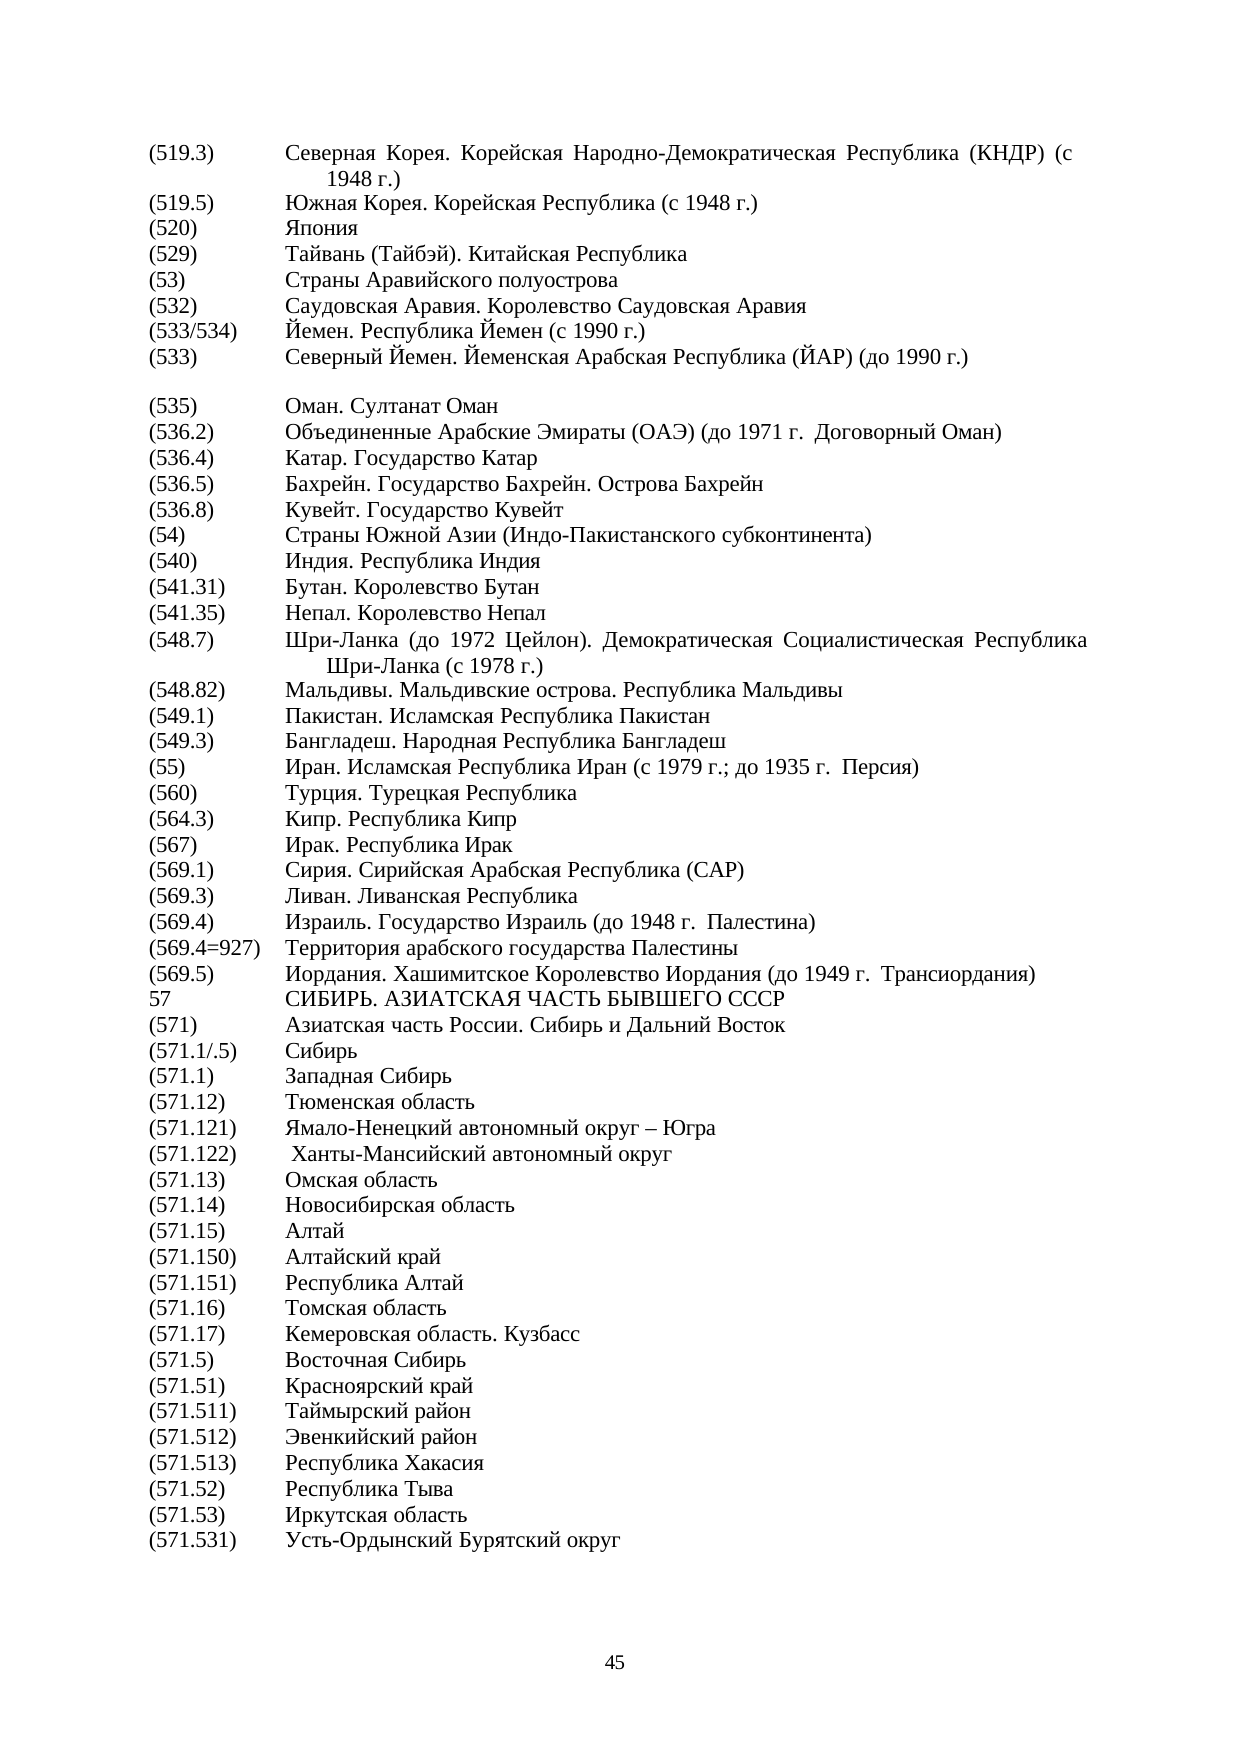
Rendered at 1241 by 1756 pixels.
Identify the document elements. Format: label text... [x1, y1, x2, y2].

table_cell Территория арабского государства Палестины [274, 936, 1098, 962]
table_cell (569.4=927) [143, 936, 274, 962]
table_cell (54) [143, 524, 274, 549]
table_cell (541.35) [143, 601, 274, 627]
table_cell Япония [262, 217, 1099, 243]
table_cell Алтайский край [274, 1246, 1098, 1271]
table_cell Израиль. Государство Израиль (до 1948 г. Палестина) [274, 910, 1098, 936]
table_cell Страны Южной Азии (Индо-Пакистанского субконтинента) [274, 524, 1098, 549]
table_cell (520) [143, 217, 262, 243]
table_cell (571.511) [143, 1400, 274, 1426]
table_cell Новосибирская область [274, 1194, 1098, 1220]
table_cell (571.531) [143, 1529, 274, 1555]
table_cell (540) [143, 550, 274, 575]
table_cell Бангладеш. Народная Республика Бангладеш [274, 730, 1098, 756]
table_cell Сибирь [274, 1039, 1098, 1065]
table_cell Тюменская область [274, 1091, 1098, 1117]
table_cell Азиатская часть России. Сибирь и Дальний Восток [274, 1014, 1098, 1039]
table_cell (569.1) [143, 859, 274, 885]
table_cell (571.151) [143, 1271, 274, 1297]
table_cell Иордания. Хашимитское Королевство Иордания (до 1949 г. Трансиордания) [274, 962, 1098, 988]
table_cell Ливан. Ливанская Республика [274, 885, 1098, 910]
table_cell (549.3) [143, 730, 274, 756]
table_cell Ямало-Ненецкий автономный округ – Югра [274, 1117, 1098, 1142]
table_cell Индия. Республика Индия [274, 550, 1098, 575]
table_cell СИБИРЬ. АЗИАТСКАЯ ЧАСТЬ БЫВШЕГО СССР [274, 988, 1098, 1013]
table_cell Турция. Турецкая Республика [274, 782, 1098, 807]
table_cell (571.12) [143, 1091, 274, 1117]
table_cell Восточная Сибирь [274, 1349, 1098, 1374]
table_cell Бутан. Королевство Бутан [274, 575, 1098, 601]
table_cell Непал. Королевство Непал [274, 601, 1098, 627]
table_cell (536.2) [143, 421, 274, 446]
table_cell Катар. Государство Катар [274, 446, 1098, 472]
table_cell (571) [143, 1014, 274, 1039]
table_cell Ханты-Мансийский автономный округ [274, 1143, 1098, 1168]
table_cell (533) [143, 346, 262, 372]
table_cell (548.82) [143, 679, 274, 704]
table_cell (571.513) [143, 1452, 274, 1477]
table_cell Сирия. Сирийская Арабская Республика (САР) [274, 859, 1098, 885]
table_cell Бахрейн. Государство Бахрейн. Острова Бахрейн [274, 472, 1098, 498]
table_cell (560) [143, 782, 274, 807]
table_cell (569.5) [143, 962, 274, 988]
table_cell (529) [143, 243, 262, 268]
table_cell Страны Аравийского полуострова [262, 269, 1099, 294]
table_cell (571.53) [143, 1503, 274, 1529]
table_cell (569.4) [143, 910, 274, 936]
table_cell (571.16) [143, 1297, 274, 1323]
table_cell Усть-Ордынский Бурятский округ [274, 1529, 1098, 1555]
table_cell (519.5) [143, 191, 262, 217]
table_cell Северный Йемен. Йеменская Арабская Республика (ЙАР) (до 1990 г.) [262, 346, 1099, 372]
table_cell Красноярский край [274, 1374, 1098, 1400]
table_cell (571.52) [143, 1478, 274, 1503]
table_cell Объединенные Арабские Эмираты (ОАЭ) (до 1971 г. Договорный Оман) [274, 421, 1098, 446]
table_cell Саудовская Аравия. Королевство Саудовская Аравия [262, 294, 1099, 320]
table_cell Кемеровская область. Кузбасс [274, 1323, 1098, 1348]
table_cell (533/534) [143, 320, 262, 346]
table_cell (532) [143, 294, 262, 320]
table_cell (571.1) [143, 1065, 274, 1091]
table_cell Эвенкийский район [274, 1426, 1098, 1452]
table_cell Республика Тыва [274, 1478, 1098, 1503]
table_cell (571.14) [143, 1194, 274, 1220]
table_cell Иркутская область [274, 1503, 1098, 1529]
table_cell (519.3) [143, 140, 262, 191]
table_cell Пакистан. Исламская Республика Пакистан [274, 704, 1098, 730]
table_cell Кувейт. Государство Кувейт [274, 498, 1098, 524]
table_cell (571.5) [143, 1349, 274, 1374]
table_cell Мальдивы. Мальдивские острова. Республика Мальдивы [274, 679, 1098, 704]
table_cell Тайвань (Тайбэй). Китайская Республика [262, 243, 1099, 268]
table_cell (569.3) [143, 885, 274, 910]
table_cell Шри-Ланка (до 1972 Цейлон). Демократическая Социалистическая Республика Шри-Ланка (с 1978 г.) [274, 627, 1098, 679]
table_cell Иран. Исламская Республика Иран (с 1979 г.; до 1935 г. Персия) [274, 756, 1098, 782]
table_cell 57 [143, 988, 274, 1013]
table_cell (536.8) [143, 498, 274, 524]
table_cell Кипр. Республика Кипр [274, 807, 1098, 833]
table_cell (571.121) [143, 1117, 274, 1142]
table_cell (571.1/.5) [143, 1039, 274, 1065]
table_cell (571.122) [143, 1143, 274, 1168]
table_cell (567) [143, 833, 274, 859]
table_cell Омская область [274, 1168, 1098, 1194]
table_cell (53) [143, 269, 262, 294]
table_cell Северная Корея. Корейская Народно-Демократическая Республика (КНДР) (с 1948 г.) [262, 140, 1099, 191]
table_cell Ирак. Республика Ирак [274, 833, 1098, 859]
table_cell (55) [143, 756, 274, 782]
table_cell (571.51) [143, 1374, 274, 1400]
table_cell Алтай [274, 1220, 1098, 1246]
table_cell (536.5) [143, 472, 274, 498]
table_cell Таймырский район [274, 1400, 1098, 1426]
table_cell Республика Хакасия [274, 1452, 1098, 1477]
table_cell (536.4) [143, 446, 274, 472]
table_cell Йемен. Республика Йемен (с 1990 г.) [262, 320, 1099, 346]
table_cell (571.512) [143, 1426, 274, 1452]
table_cell Республика Алтай [274, 1271, 1098, 1297]
table_cell (571.17) [143, 1323, 274, 1348]
table_header Оман. Султанат Оман [274, 395, 1098, 421]
table_cell Томская область [274, 1297, 1098, 1323]
table_cell (571.150) [143, 1246, 274, 1271]
table_cell (571.15) [143, 1220, 274, 1246]
table_header (535) [143, 395, 274, 421]
table_cell (549.1) [143, 704, 274, 730]
table_cell (571.13) [143, 1168, 274, 1194]
table_cell Западная Сибирь [274, 1065, 1098, 1091]
table_cell (541.31) [143, 575, 274, 601]
table_cell Южная Корея. Корейская Республика (с 1948 г.) [262, 191, 1099, 217]
table_cell (548.7) [143, 627, 274, 679]
table_cell (564.3) [143, 807, 274, 833]
